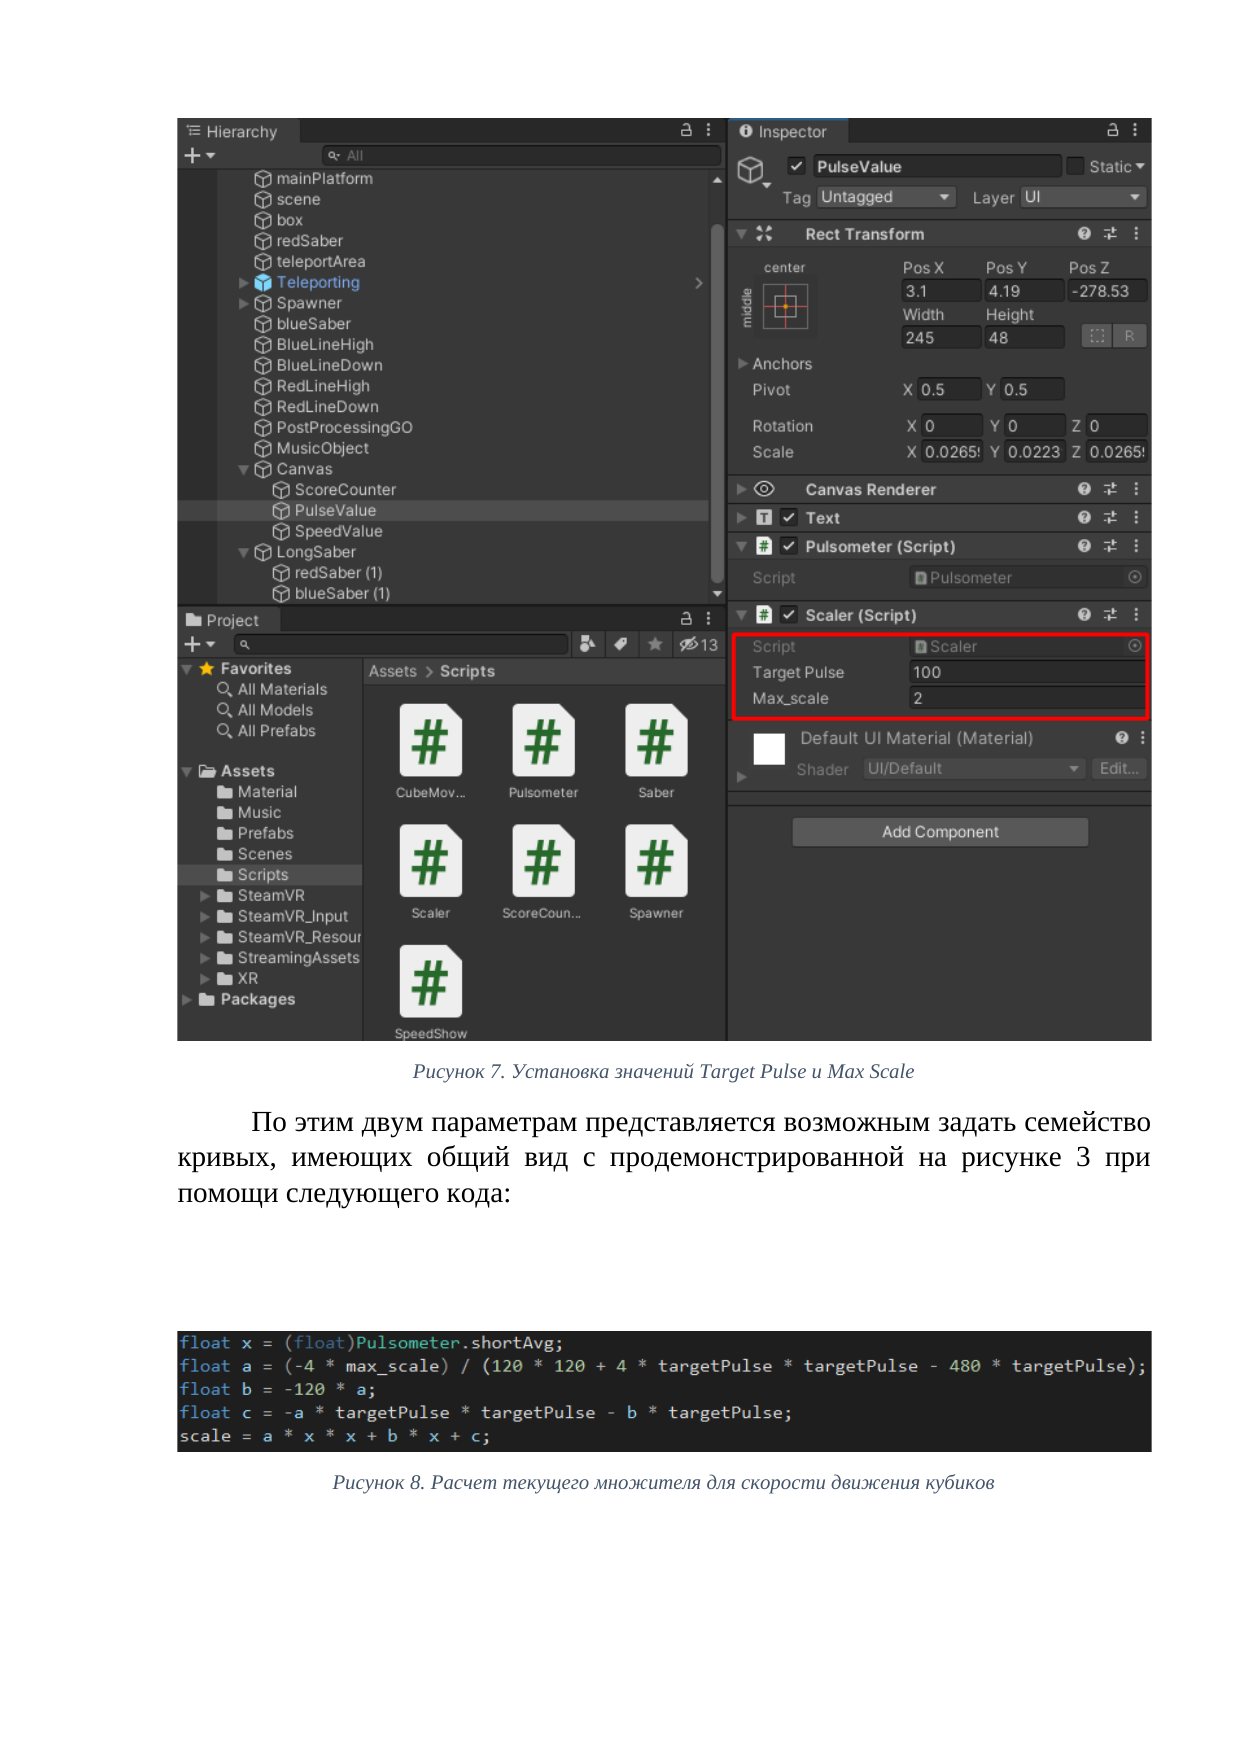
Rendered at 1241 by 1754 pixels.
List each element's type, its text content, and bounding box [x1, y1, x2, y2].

text Рисунок 7. Установка значений Target Pulse и Max Scale [177, 1059, 1152, 1083]
text Рисунок 8. Расчет текущего множителя для скорости движения кубиков [177, 1470, 1152, 1494]
picture [177, 118, 1152, 1041]
text По этим двум параметрам представляется возможным задать семейство кривых, имеющих общий вид с продемонстрированной на рисунке 3 при помощи следующего кода: [177, 1104, 1152, 1208]
picture [177, 1331, 1152, 1452]
